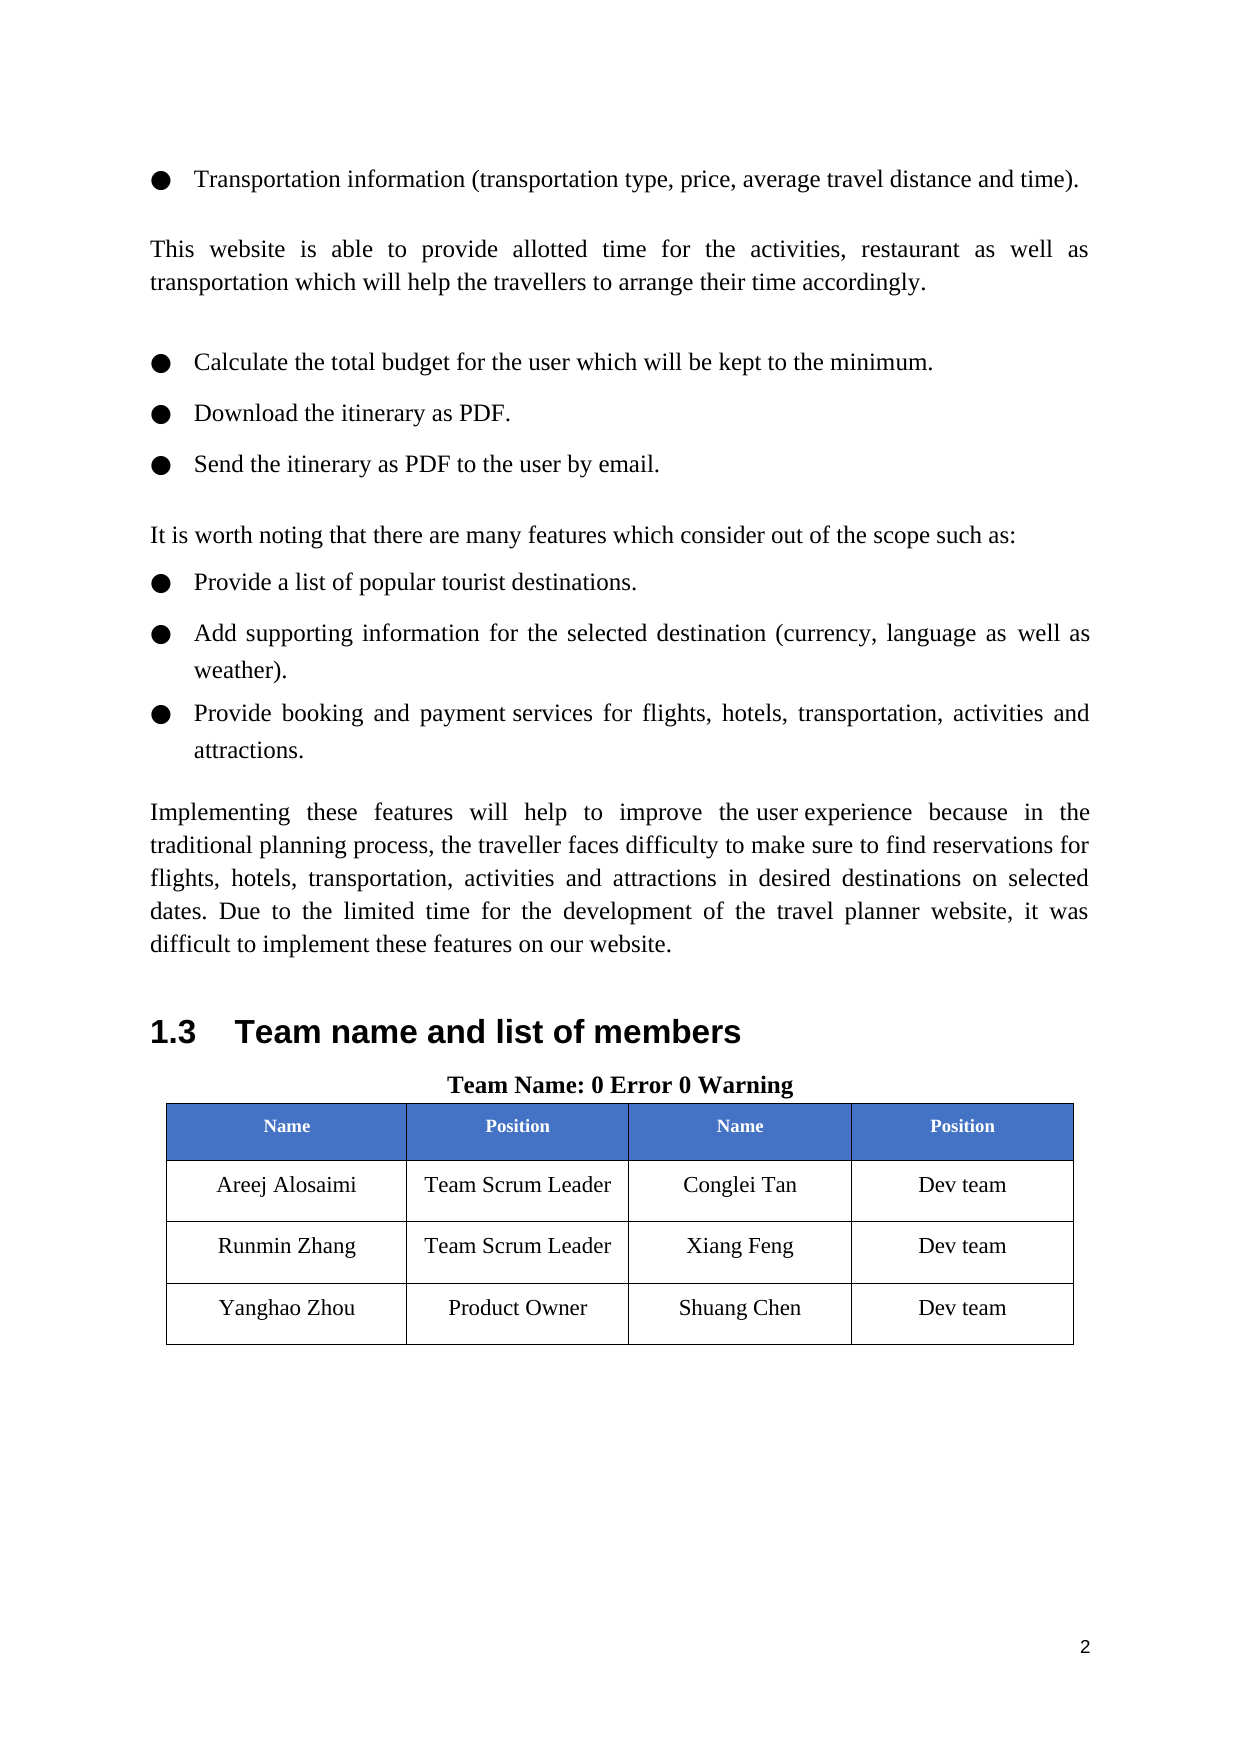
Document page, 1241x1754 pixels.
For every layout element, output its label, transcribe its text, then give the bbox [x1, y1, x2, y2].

subtitle Team name and list of members [150, 1012, 1090, 1051]
list Transportation information (transportation type, price, average travel distance and time). [150, 150, 1090, 201]
table_header Name [167, 1104, 406, 1160]
table_header Position [852, 1104, 1073, 1160]
table_cell Conglei Tan [629, 1161, 851, 1221]
table_header Position [407, 1104, 628, 1160]
table_cell Runmin Zhang [167, 1222, 406, 1282]
list Add supporting information for the selected destination (currency, language as well as weather). [150, 604, 1090, 684]
text It is worth noting that there are many features which consider out of the scope such as: [150, 520, 1090, 549]
text This website is able to provide allotted time for the activities, restaurant as well as transportation which will help the travellers to arrange their time accordingly. [150, 234, 1090, 296]
table_cell Yanghao Zhou [167, 1284, 406, 1344]
table_cell Xiang Feng [629, 1222, 851, 1282]
list Download the itinerary as PDF. [150, 384, 1090, 436]
table_cell Dev team [852, 1284, 1073, 1344]
text Implementing these features will help to improve the user experience because in the traditional planning process, the traveller faces difficulty to make sure to find reservations for flights, hotels, transportation, activities and attractions in desired destinations on selected dates. Due to the limited time for the development of the travel planner website, it was difficult to implement these features on our website. [150, 797, 1090, 958]
list Provide a list of popular tourist destinations. [150, 553, 1090, 604]
table_cell Dev team [852, 1161, 1073, 1221]
table_cell Team Scrum Leader [407, 1161, 628, 1221]
table_header Name [629, 1104, 851, 1160]
table_cell Areej Alosaimi [167, 1161, 406, 1221]
list Send the itinerary as PDF to the user by email. [150, 436, 1090, 487]
table_cell Product Owner [407, 1284, 628, 1344]
table_cell Shuang Chen [629, 1284, 851, 1344]
list Provide booking and payment services for flights, hotels, transportation, activities and attractions. [150, 684, 1090, 764]
list Calculate the total budget for the user which will be kept to the minimum. [150, 333, 1090, 384]
table_cell Team Scrum Leader [407, 1222, 628, 1282]
table_cell Dev team [852, 1222, 1073, 1282]
text Team Name: 0 Error 0 Warning [150, 1070, 1090, 1099]
